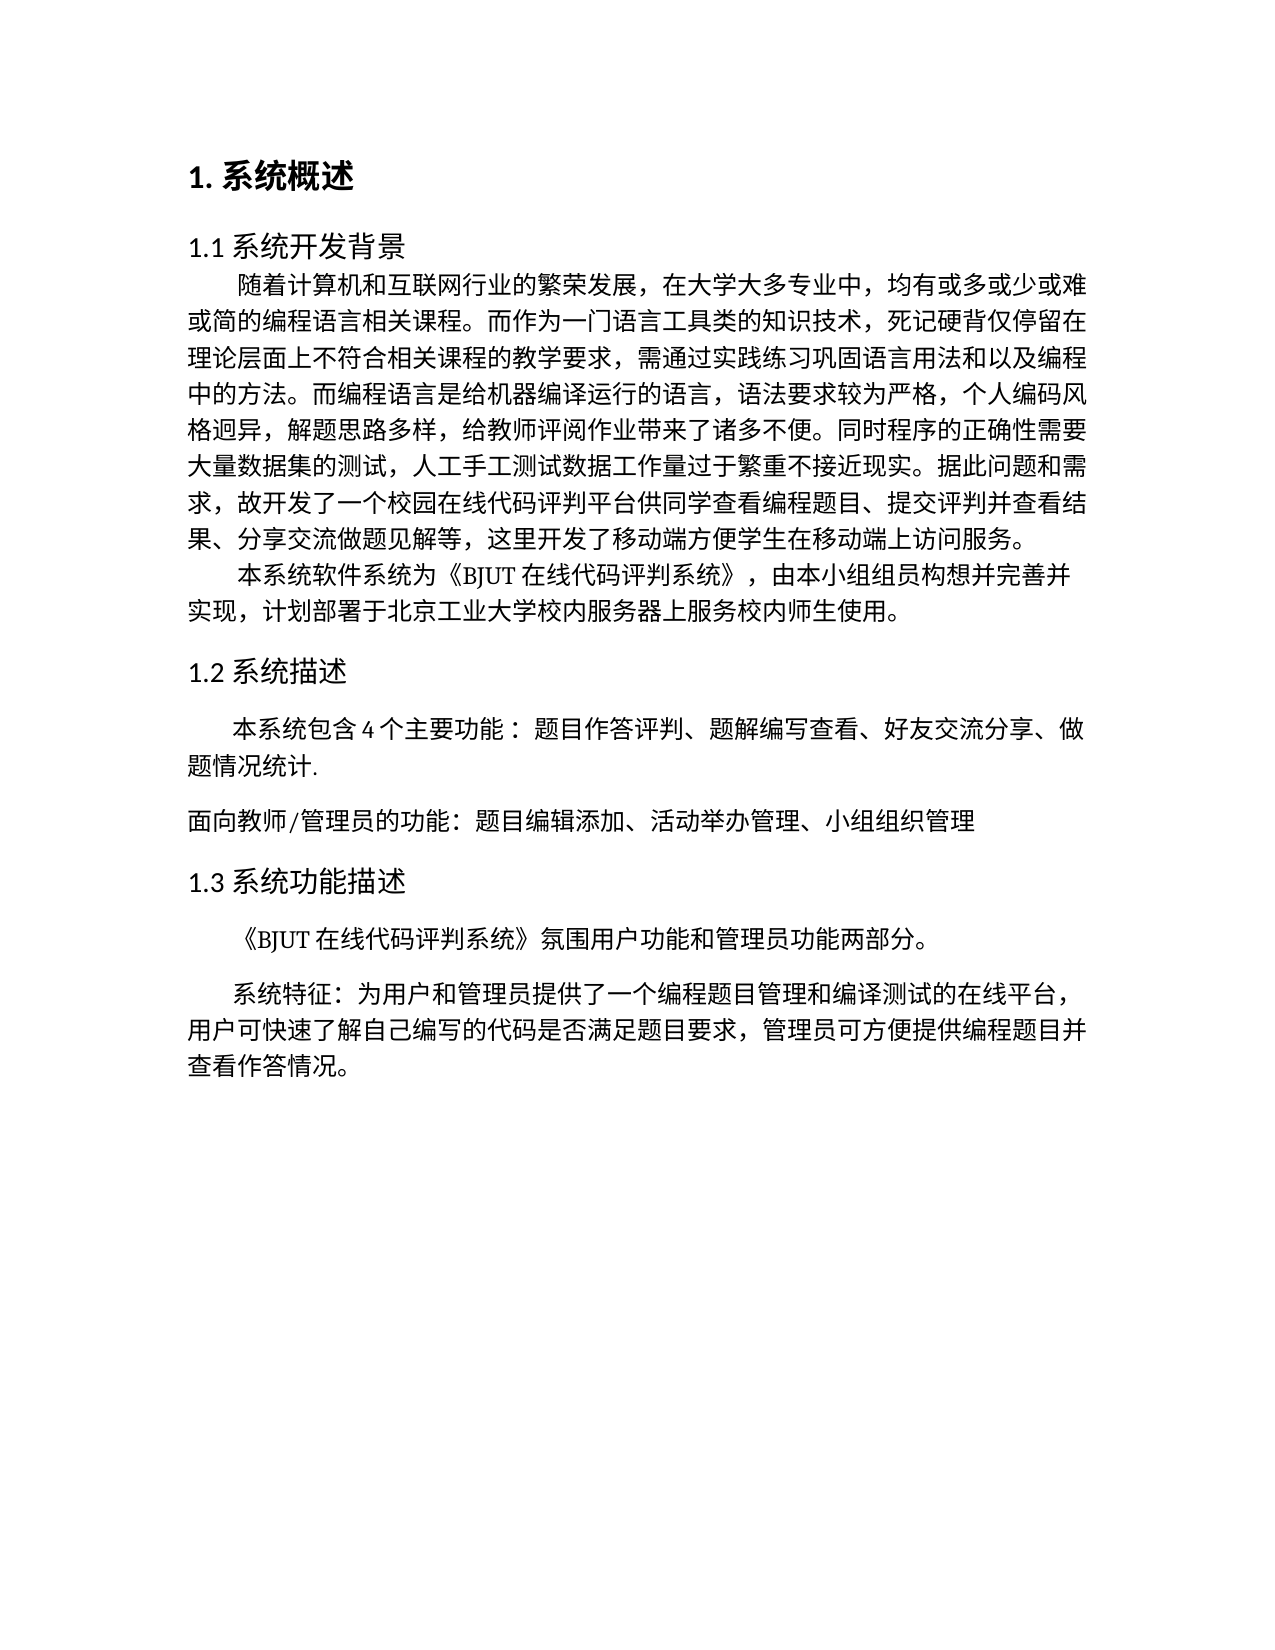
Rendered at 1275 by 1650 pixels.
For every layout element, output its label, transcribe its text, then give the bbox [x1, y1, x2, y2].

subtitle 1.2 系统描述 [187, 649, 1087, 691]
text 随着计算机和互联网行业的繁荣发展，在大学大多专业中，均有或多或少或难或简的编程语言相关课程。而作为一门语言工具类的知识技术，死记硬背仅停留在理论层面上不符合相关课程的教学要求，需通过实践练习巩固语言用法和以及编程中的方法。而编程语言是给机器编译运行的语言，语法要求较为严格，个人编码风格迥异，解题思路多样，给教师评阅作业带来了诸多不便。同时程序的正确性需要大量数据集的测试，人工手工测试数据工作量过于繁重不接近现实。据此问题和需求，故开发了一个校园在线代码评判平台供同学查看编程题目、提交评判并查看结果、分享交流做题见解等，这里开发了移动端方便学生在移动端上访问服务。 [187, 266, 1087, 556]
text 《BJUT在线代码评判系统》氛围用户功能和管理员功能两部分。 [187, 919, 1087, 956]
text 本系统软件系统为《BJUT在线代码评判系统》，由本小组组员构想并完善并实现，计划部署于北京工业大学校内服务器上服务校内师生使用。 [187, 556, 1087, 628]
text 系统特征：为用户和管理员提供了一个编程题目管理和编译测试的在线平台，用户可快速了解自己编写的代码是否满足题目要求，管理员可方便提供编程题目并查看作答情况。 [187, 974, 1087, 1083]
subtitle 1.1 系统开发背景 [187, 223, 1087, 266]
text 本系统包含4个主要功能 ：题目作答评判、题解编写查看、好友交流分享、做题情况统计. [187, 710, 1087, 782]
title 1. 系统概述 [187, 150, 1087, 198]
text 面向教师/管理员的功能：题目编辑添加、活动举办管理、小组组织管理 [187, 801, 1087, 837]
subtitle 1.3 系统功能描述 [187, 858, 1087, 901]
